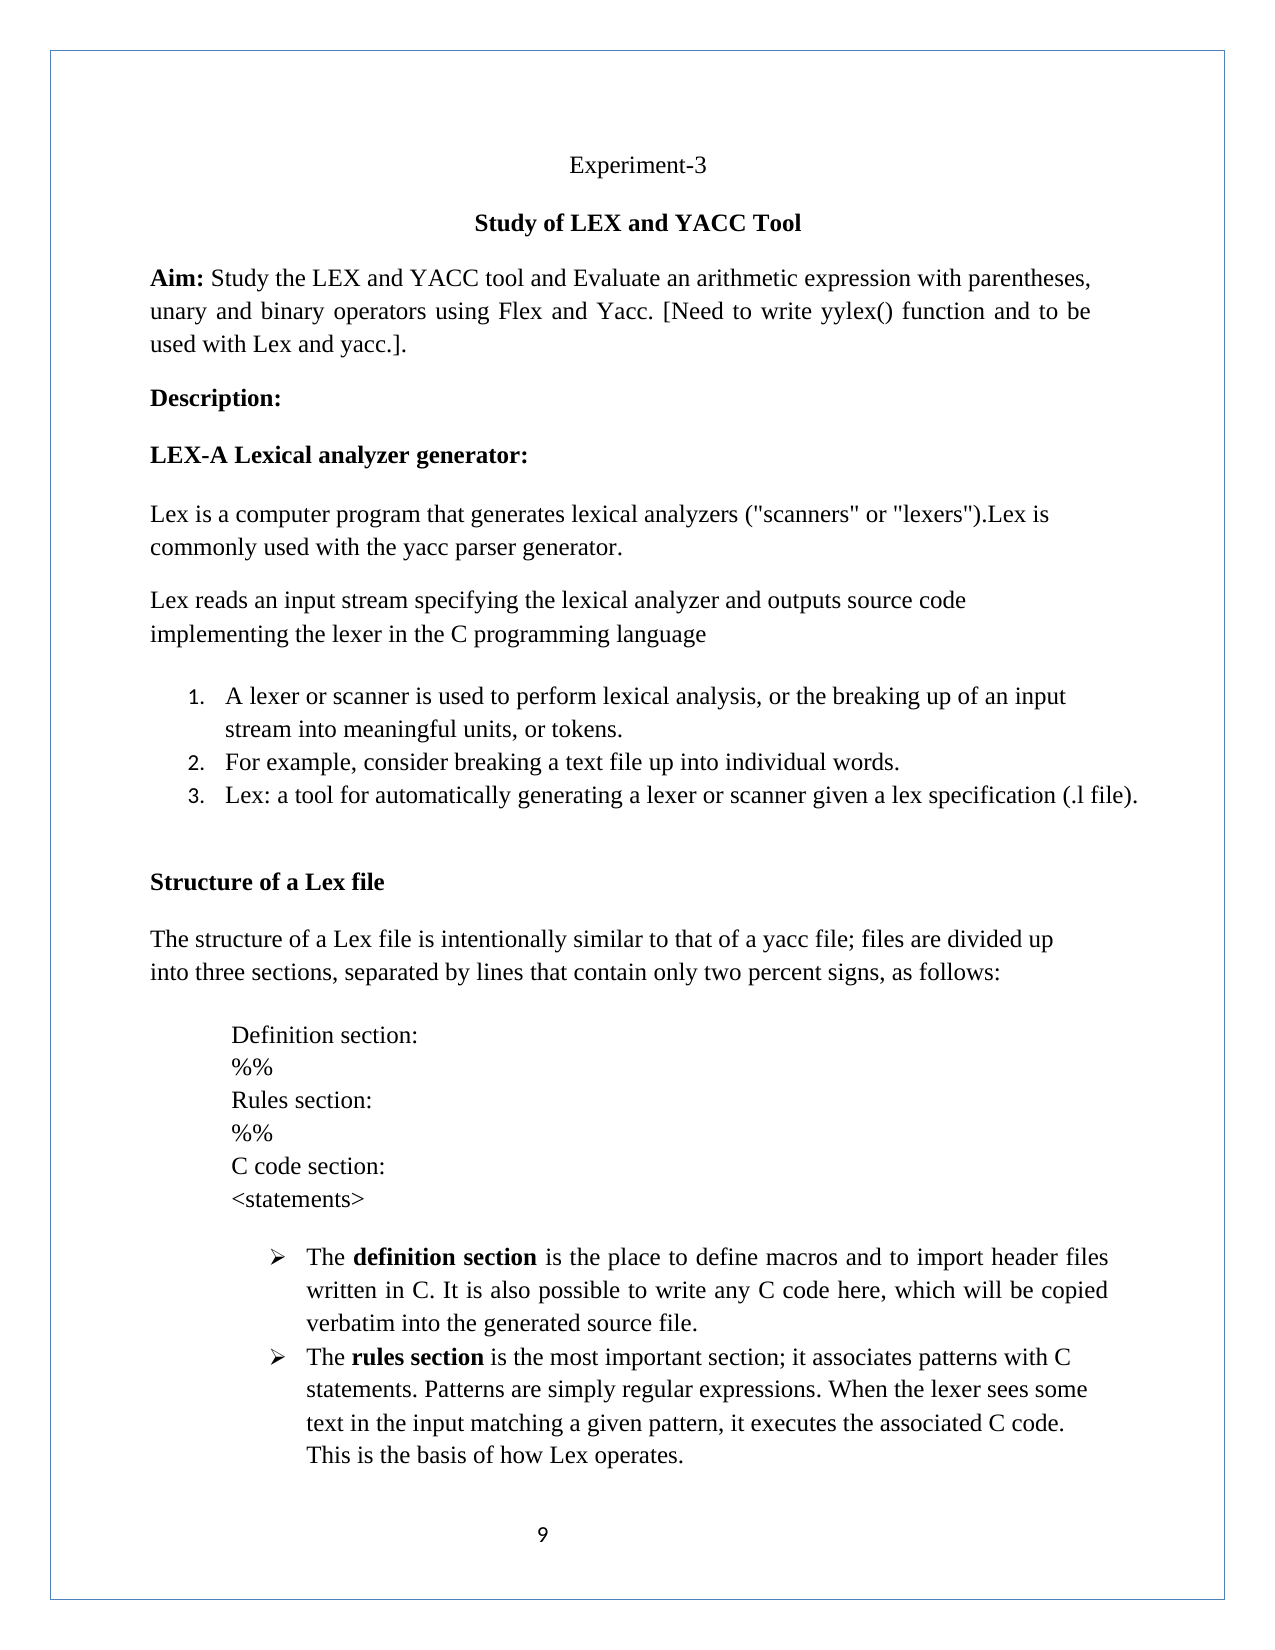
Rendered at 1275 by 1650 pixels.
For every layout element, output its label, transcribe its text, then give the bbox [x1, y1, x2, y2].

subtitle Study of LEX and YACC Tool [470, 208, 806, 237]
text The structure of a Lex file is intentionally similar to that of a yacc file; files are divided up into three sections, separated by lines that contain only two percent signs, as follows: [150, 924, 1072, 986]
text Definition section: [231, 1020, 1167, 1048]
text Lex reads an input stream specifying the lexical analyzer and outputs source code implementing the lexer in the C programming language [150, 586, 1080, 647]
text <statements> [231, 1184, 1167, 1213]
text Aim: Study the LEX and YACC tool and Evaluate an arithmetic expression with parentheses, unary and binary operators using Flex and Yacc. [Need to write yylex() function and to be used with Lex and yacc.]. [150, 263, 1092, 358]
text %% [231, 1052, 1167, 1081]
list The rules section is the most important section; it associates patterns with C statements. Patterns are simply regular expressions. When the lexer sees some text in the input matching a given pattern, it executes the associated C code. This is the basis of how Lex operates. [269, 1342, 1108, 1469]
subtitle Structure of a Lex file [150, 867, 1167, 896]
text %% [231, 1118, 1167, 1147]
text Experiment-3 [197, 150, 1078, 178]
list Lex: a tool for automatically generating a lexer or scanner given a lex specification (.l file). [187, 780, 1167, 809]
subtitle Description: [150, 383, 1167, 412]
list The definition section is the place to define macros and to import header files written in C. It is also possible to write any C code here, which will be copied verbatim into the generated source file. [269, 1242, 1110, 1337]
list A lexer or scanner is used to perform lexical analysis, or the breaking up of an input stream into meaningful units, or tokens. [187, 681, 1112, 742]
text Lex is a computer program that generates lexical analyzers ("scanners" or "lexers").Lex is commonly used with the yacc parser generator. [150, 499, 1080, 561]
text Rules section: [231, 1085, 1167, 1114]
list For example, consider breaking a text file up into individual words. [187, 747, 1167, 776]
text C code section: [231, 1151, 1167, 1180]
text LEX-A Lexical analyzer generator: [150, 441, 1167, 469]
